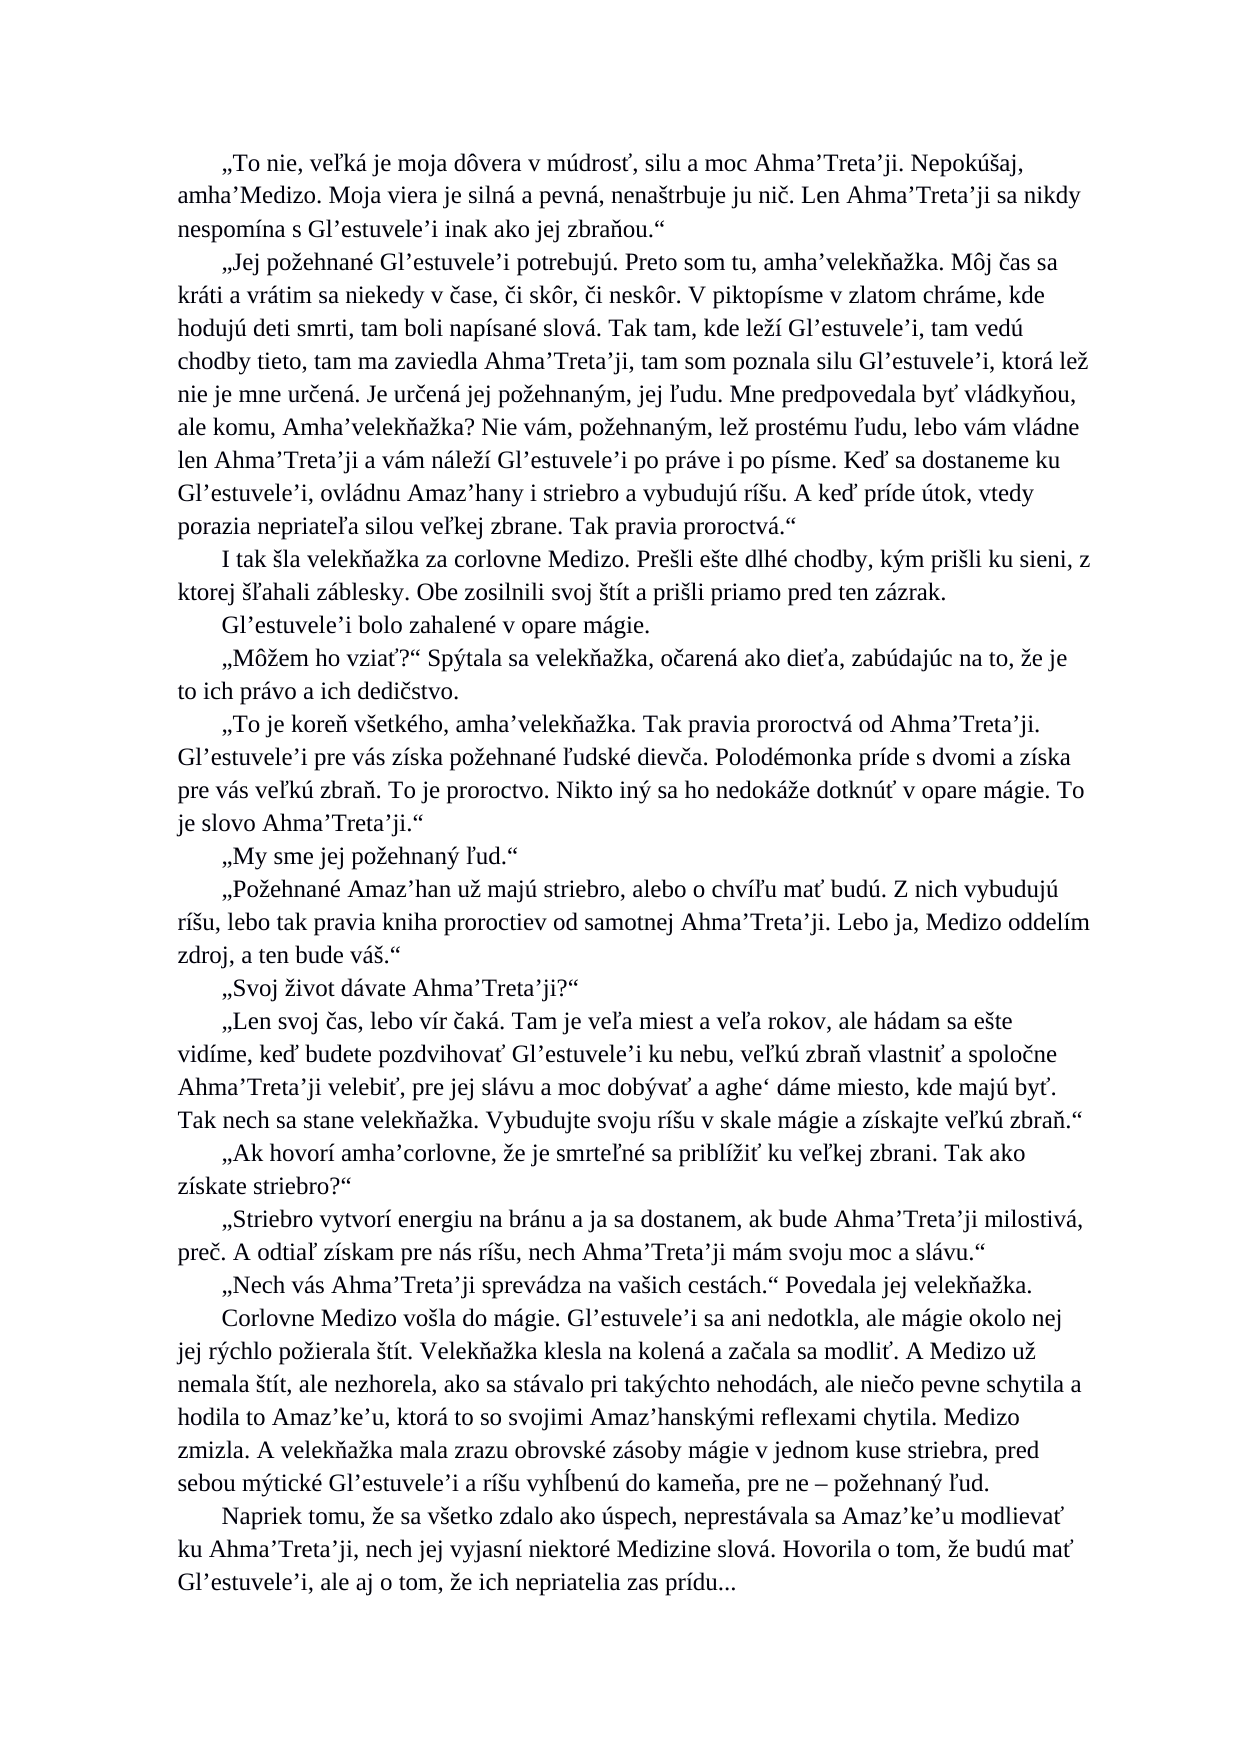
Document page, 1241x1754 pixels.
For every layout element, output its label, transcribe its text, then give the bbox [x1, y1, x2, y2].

text „My sme jej požehnaný ľud.“ [177, 841, 1093, 870]
text „Svoj život dávate Ahma’Treta’ji?“ [177, 973, 1093, 1002]
text „Ak hovorí amha’corlovne, že je smrteľné sa priblížiť ku veľkej zbrani. Tak ako získate striebro?“ [177, 1138, 1093, 1200]
text „Požehnané Amaz’han už majú striebro, alebo o chvíľu mať budú. Z nich vybudujú ríšu, lebo tak pravia kniha proroctiev od samotnej Ahma’Treta’ji. Lebo ja, Medizo oddelím zdroj, a ten bude váš.“ [177, 874, 1093, 969]
text „Nech vás Ahma’Treta’ji sprevádza na vašich cestách.“ Povedala jej velekňažka. [177, 1270, 1093, 1299]
text I tak šla velekňažka za corlovne Medizo. Prešli ešte dlhé chodby, kým prišli ku sieni, z ktorej šľahali záblesky. Obe zosilnili svoj štít a prišli priamo pred ten zázrak. [177, 544, 1093, 606]
text „Striebro vytvorí energiu na bránu a ja sa dostanem, ak bude Ahma’Treta’ji milostivá, preč. A odtiaľ získam pre nás ríšu, nech Ahma’Treta’ji mám svoju moc a slávu.“ [177, 1204, 1093, 1266]
text Gl’estuvele’i bolo zahalené v opare mágie. [177, 610, 1093, 639]
text „Jej požehnané Gl’estuvele’i potrebujú. Preto som tu, amha’velekňažka. Môj čas sa kráti a vrátim sa niekedy v čase, či skôr, či neskôr. V piktopísme v zlatom chráme, kde hodujú deti smrti, tam boli napísané slová. Tak tam, kde leží Gl’estuvele’i, tam vedú chodby tieto, tam ma zaviedla Ahma’Treta’ji, tam som poznala silu Gl’estuvele’i, ktorá lež nie je mne určená. Je určená jej požehnaným, jej ľudu. Mne predpovedala byť vládkyňou, ale komu, Amha’velekňažka? Nie vám, požehnaným, lež prostému ľudu, lebo vám vládne len Ahma’Treta’ji a vám náleží Gl’estuvele’i po práve i po písme. Keď sa dostaneme ku Gl’estuvele’i, ovládnu Amaz’hany i striebro a vybudujú ríšu. A keď príde útok, vtedy porazia nepriateľa silou veľkej zbrane. Tak pravia proroctvá.“ [177, 247, 1093, 539]
text „Môžem ho vziať?“ Spýtala sa velekňažka, očarená ako dieťa, zabúdajúc na to, že je to ich právo a ich dedičstvo. [177, 643, 1093, 705]
text „Len svoj čas, lebo vír čaká. Tam je veľa miest a veľa rokov, ale hádam sa ešte vidíme, keď budete pozdvihovať Gl’estuvele’i ku nebu, veľkú zbraň vlastniť a spoločne Ahma’Treta’ji velebiť, pre jej slávu a moc dobývať a aghe‘ dáme miesto, kde majú byť. Tak nech sa stane velekňažka. Vybudujte svoju ríšu v skale mágie a získajte veľkú zbraň.“ [177, 1006, 1093, 1134]
text „To je koreň všetkého, amha’velekňažka. Tak pravia proroctvá od Ahma’Treta’ji. Gl’estuvele’i pre vás získa požehnané ľudské dievča. Polodémonka príde s dvomi a získa pre vás veľkú zbraň. To je proroctvo. Nikto iný sa ho nedokáže dotknúť v opare mágie. To je slovo Ahma’Treta’ji.“ [177, 709, 1093, 837]
text Corlovne Medizo vošla do mágie. Gl’estuvele’i sa ani nedotkla, ale mágie okolo nej jej rýchlo požierala štít. Velekňažka klesla na kolená a začala sa modliť. A Medizo už nemala štít, ale nezhorela, ako sa stávalo pri takýchto nehodách, ale niečo pevne schytila a hodila to Amaz’ke’u, ktorá to so svojimi Amaz’hanskými reflexami chytila. Medizo zmizla. A velekňažka mala zrazu obrovské zásoby mágie v jednom kuse striebra, pred sebou mýtické Gl’estuvele’i a ríšu vyhĺbenú do kameňa, pre ne – požehnaný ľud. [177, 1303, 1093, 1497]
text „To nie, veľká je moja dôvera v múdrosť, silu a moc Ahma’Treta’ji. Nepokúšaj, amha’Medizo. Moja viera je silná a pevná, nenaštrbuje ju nič. Len Ahma’Treta’ji sa nikdy nespomína s Gl’estuvele’i inak ako jej zbraňou.“ [177, 148, 1093, 242]
text Napriek tomu, že sa všetko zdalo ako úspech, neprestávala sa Amaz’ke’u modlievať ku Ahma’Treta’ji, nech jej vyjasní niektoré Medizine slová. Hovorila o tom, že budú mať Gl’estuvele’i, ale aj o tom, že ich nepriatelia zas prídu... [177, 1501, 1093, 1596]
